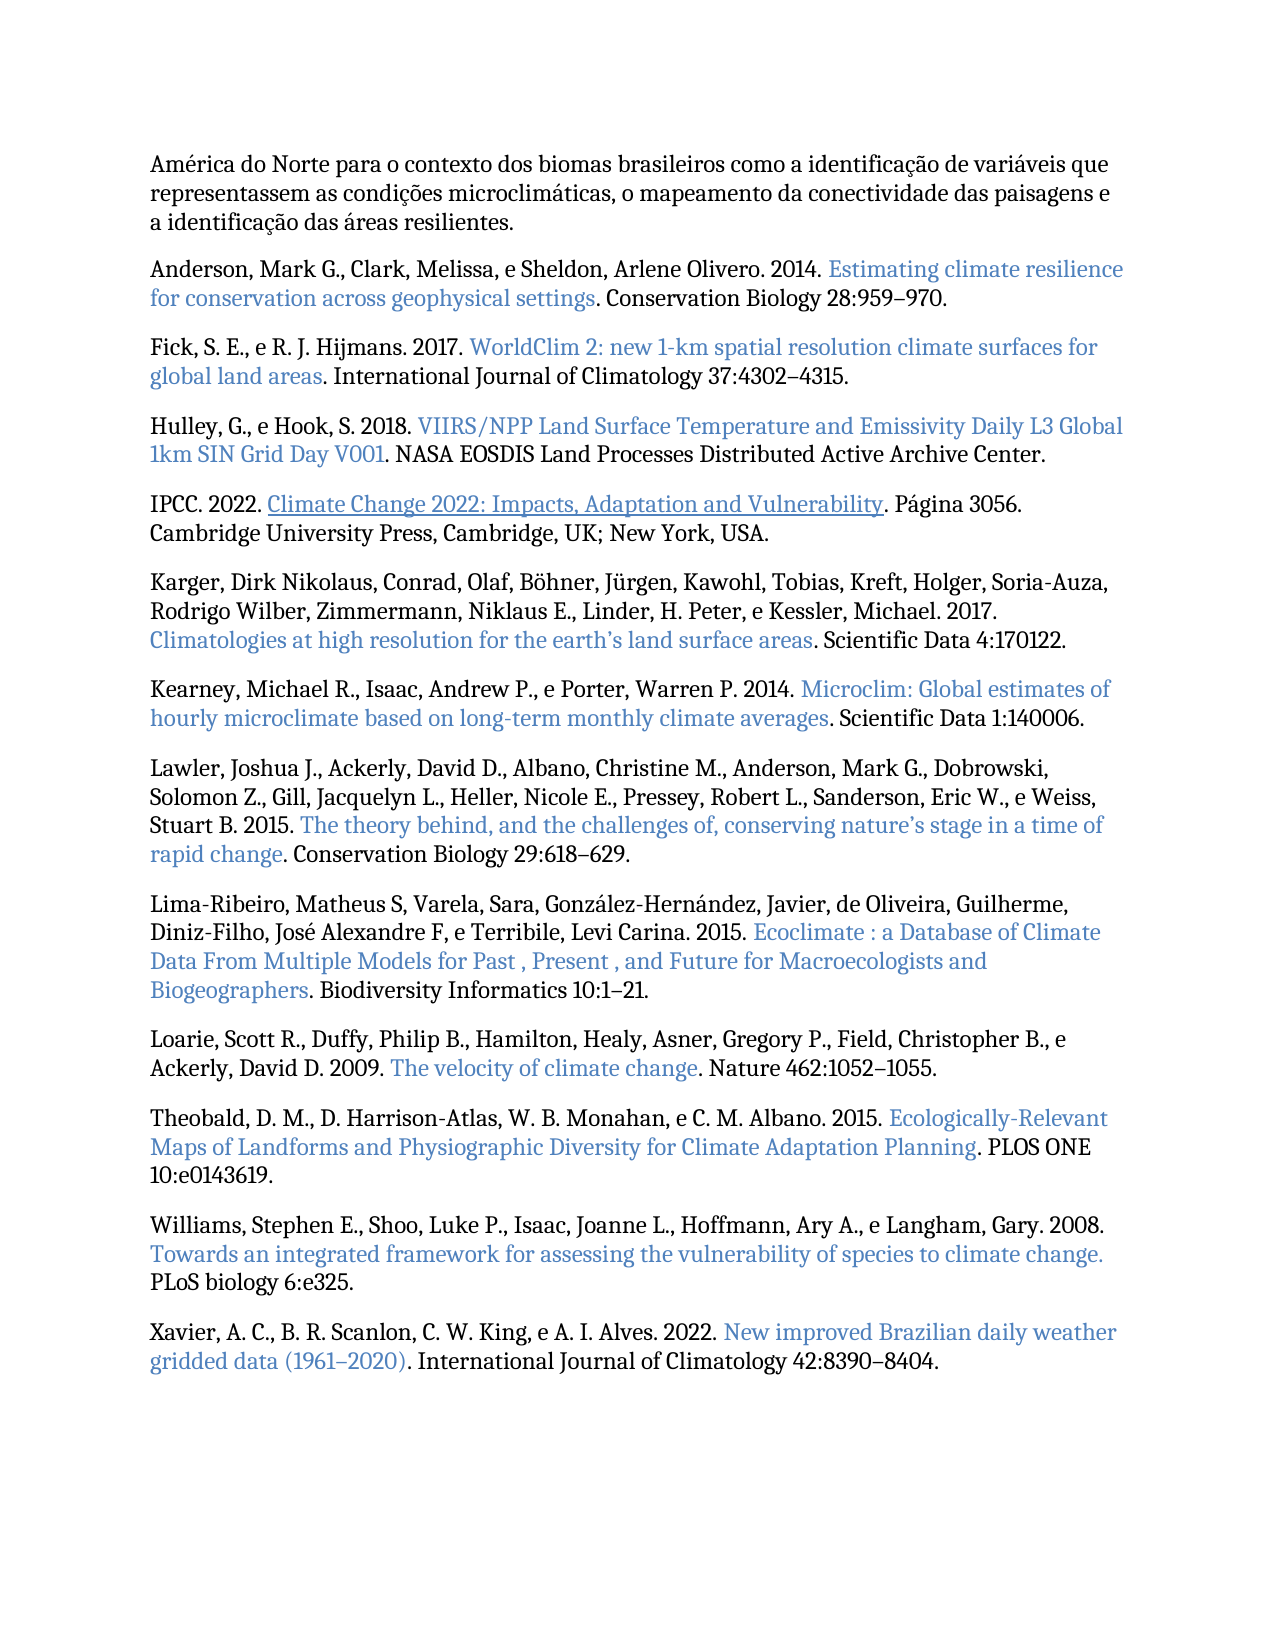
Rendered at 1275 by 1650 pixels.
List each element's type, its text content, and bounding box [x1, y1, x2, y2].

text Kearney, Michael R., Isaac, Andrew P., e Porter, Warren P. 2014. Microclim: Global estimates of hourly microclimate based on long-term monthly climate averages. Scientific Data 1:140006. [150, 675, 1125, 733]
text Xavier, A. C., B. R. Scanlon, C. W. King, e A. I. Alves. 2022. New improved Brazilian daily weather gridded data (1961–2020). International Journal of Climatology 42:8390–8404. [150, 1318, 1125, 1375]
text Karger, Dirk Nikolaus, Conrad, Olaf, Böhner, Jürgen, Kawohl, Tobias, Kreft, Holger, Soria-Auza, Rodrigo Wilber, Zimmermann, Niklaus E., Linder, H. Peter, e Kessler, Michael. 2017. Climatologies at high resolution for the earth’s land surface areas. Scientific Data 4:170122. [150, 568, 1125, 654]
text IPCC. 2022. Climate Change 2022: Impacts, Adaptation and Vulnerability. Página 3056. Cambridge University Press, Cambridge, UK; New York, USA. [150, 490, 1125, 547]
text Lawler, Joshua J., Ackerly, David D., Albano, Christine M., Anderson, Mark G., Dobrowski, Solomon Z., Gill, Jacquelyn L., Heller, Nicole E., Pressey, Robert L., Sanderson, Eric W., e Weiss, Stuart B. 2015. The theory behind, and the challenges of, conserving nature’s stage in a time of rapid change. Conservation Biology 29:618–629. [150, 754, 1125, 869]
text Fick, S. E., e R. J. Hijmans. 2017. WorldClim 2: new 1-km spatial resolution climate surfaces for global land areas. International Journal of Climatology 37:4302–4315. [150, 333, 1125, 391]
text Lima-Ribeiro, Matheus S, Varela, Sara, González-Hernández, Javier, de Oliveira, Guilherme, Diniz-Filho, José Alexandre F, e Terribile, Levi Carina. 2015. Ecoclimate : a Database of Climate Data From Multiple Models for Past , Present , and Future for Macroecologists and Biogeographers. Biodiversity Informatics 10:1–21. [150, 889, 1125, 1004]
text Loarie, Scott R., Duffy, Philip B., Hamilton, Healy, Asner, Gregory P., Field, Christopher B., e Ackerly, David D. 2009. The velocity of climate change. Nature 462:1052–1055. [150, 1025, 1125, 1083]
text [150, 150, 1125, 236]
text Williams, Stephen E., Shoo, Luke P., Isaac, Joanne L., Hoffmann, Ary A., e Langham, Gary. 2008. Towards an integrated framework for assessing the vulnerability of species to climate change. PLoS biology 6:e325. [150, 1211, 1125, 1297]
text Theobald, D. M., D. Harrison-Atlas, W. B. Monahan, e C. M. Albano. 2015. Ecologically-Relevant Maps of Landforms and Physiographic Diversity for Climate Adaptation Planning. PLOS ONE 10:e0143619. [150, 1104, 1125, 1190]
text Hulley, G., e Hook, S. 2018. VIIRS/NPP Land Surface Temperature and Emissivity Daily L3 Global 1km SIN Grid Day V001. NASA EOSDIS Land Processes Distributed Active Archive Center. [150, 412, 1125, 469]
text Anderson, Mark G., Clark, Melissa, e Sheldon, Arlene Olivero. 2014. Estimating climate resilience for conservation across geophysical settings. Conservation Biology 28:959–970. [150, 255, 1125, 312]
